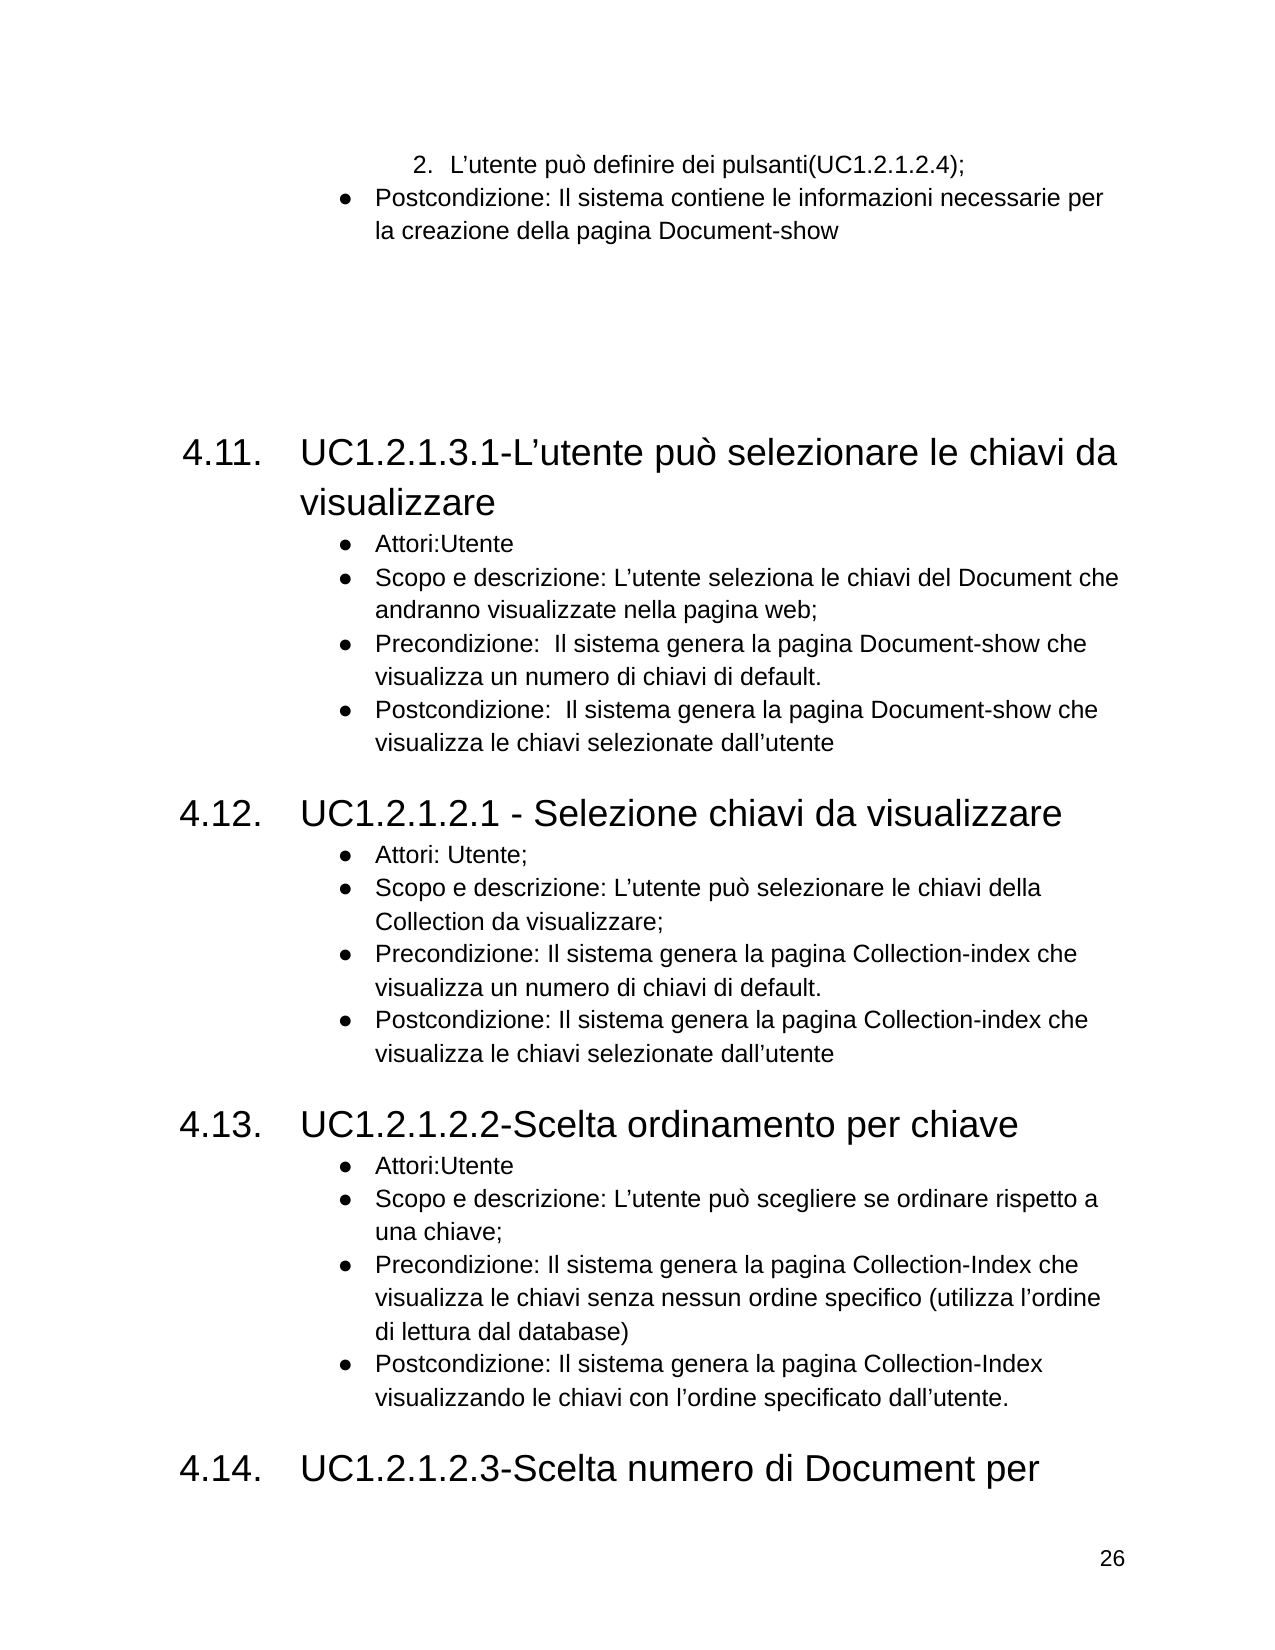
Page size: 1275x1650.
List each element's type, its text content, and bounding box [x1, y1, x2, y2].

list Precondizione: Il sistema genera la pagina Document-show che visualizza un numero di chiavi di default. [338, 628, 1125, 690]
list Scopo e descrizione: L’utente può scegliere se ordinare rispetto a una chiave; [338, 1184, 1125, 1246]
list Scopo e descrizione: L’utente seleziona le chiavi del Document che andranno visualizzate nella pagina web; [338, 562, 1125, 624]
list UC1.2.1.2.2-Scelta ordinamento per chiave [263, 1102, 1125, 1145]
list L’utente può definire dei pulsanti(UC1.2.1.2.4); [413, 150, 1125, 179]
list Postcondizione: Il sistema contiene le informazioni necessarie per la creazione della pagina Document-show [338, 183, 1125, 245]
list Postcondizione: Il sistema genera la pagina Document-show che visualizza le chiavi selezionate dall’utente [338, 694, 1125, 756]
list UC1.2.1.3.1-L’utente può selezionare le chiavi da visualizzare [263, 430, 1125, 523]
list Attori:Utente [338, 1151, 1125, 1180]
list Precondizione: Il sistema genera la pagina Collection-index che visualizza un numero di chiavi di default. [338, 939, 1125, 1001]
list UC1.2.1.2.1 - Selezione chiavi da visualizzare [263, 791, 1125, 834]
list Scopo e descrizione: L’utente può selezionare le chiavi della Collection da visualizzare; [338, 873, 1125, 935]
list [263, 1446, 1125, 1489]
list Postcondizione: Il sistema genera la pagina Collection-index che visualizza le chiavi selezionate dall’utente [338, 1006, 1125, 1067]
list Postcondizione: Il sistema genera la pagina Collection-Index visualizzando le chiavi con l’ordine specificato dall’utente. [338, 1349, 1125, 1411]
list Attori:Utente [338, 529, 1125, 558]
list Precondizione: Il sistema genera la pagina Collection-Index che visualizza le chiavi senza nessun ordine specifico (utilizza l’ordine di lettura dal database) [338, 1250, 1125, 1345]
list Attori: Utente; [338, 840, 1125, 869]
